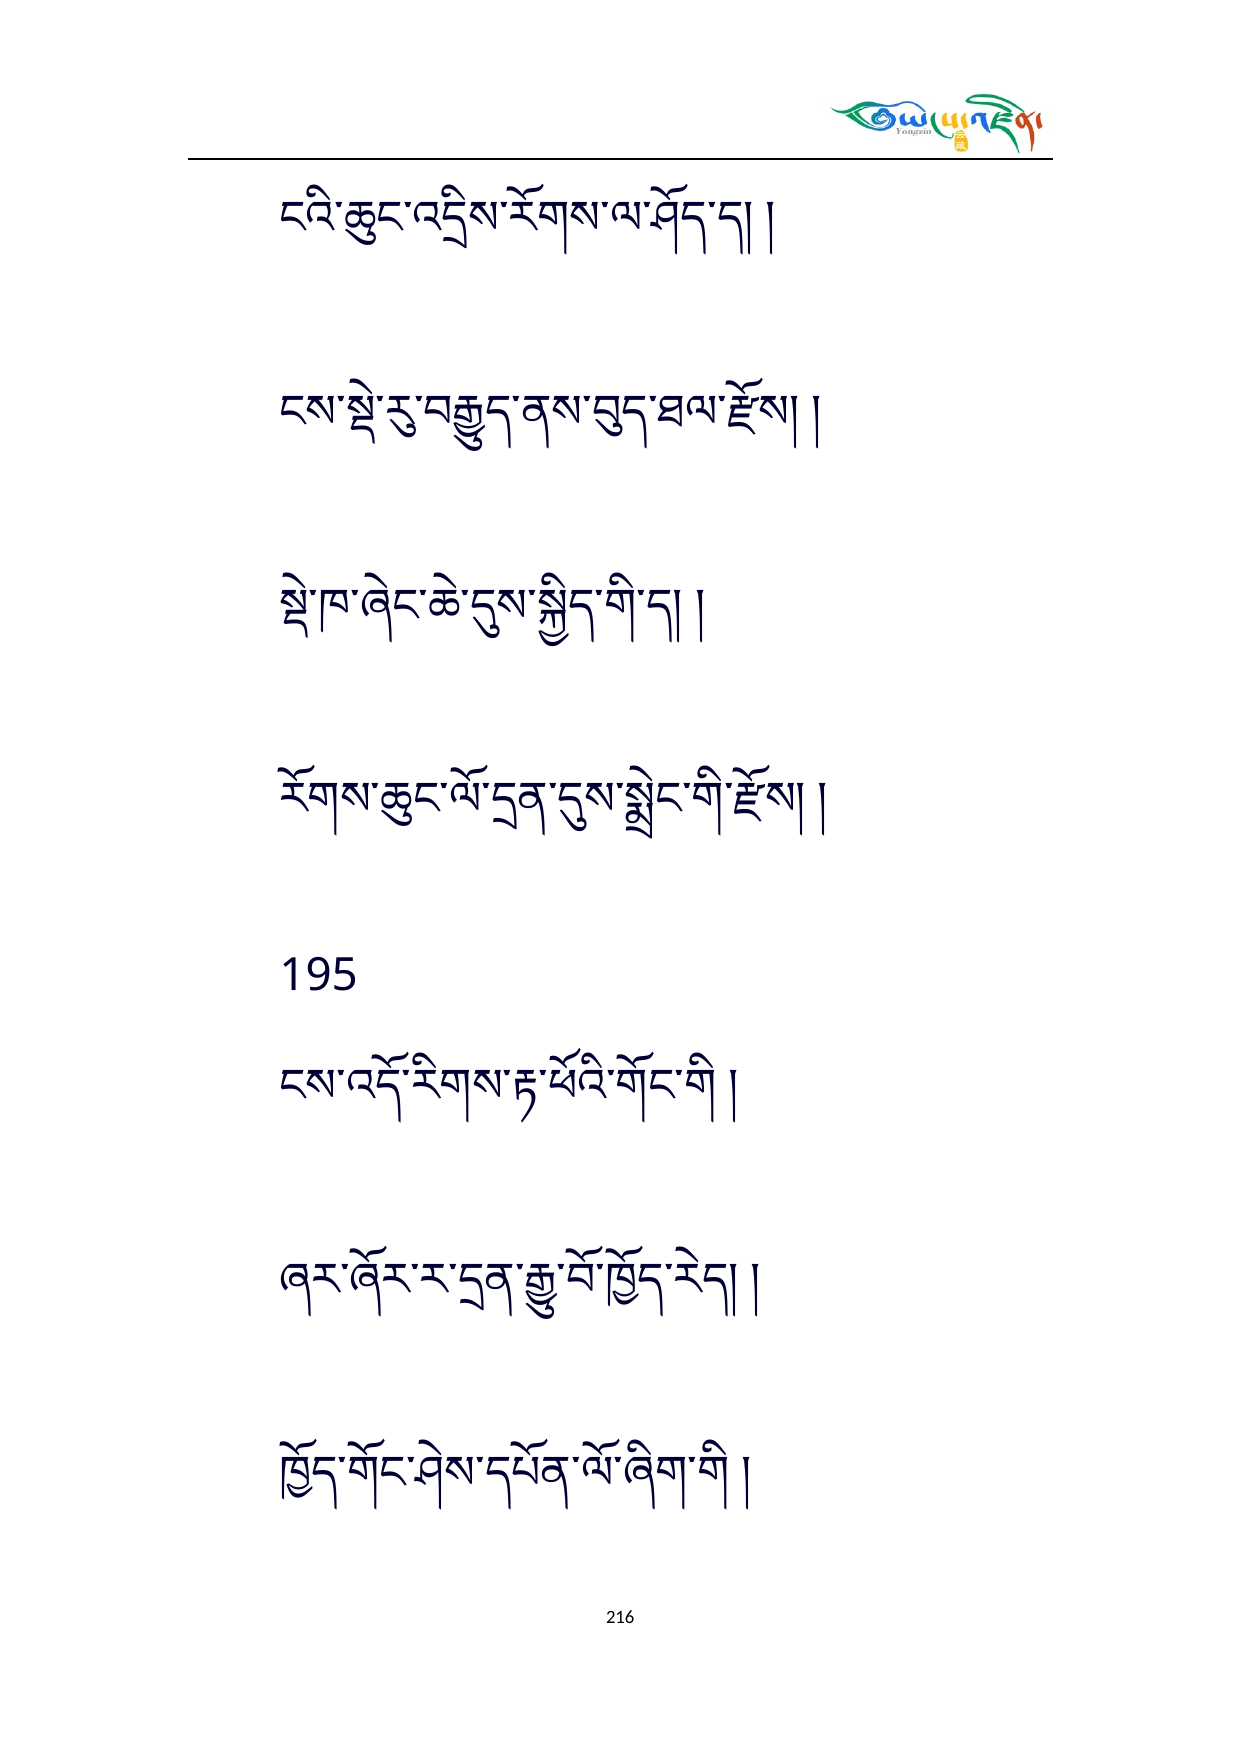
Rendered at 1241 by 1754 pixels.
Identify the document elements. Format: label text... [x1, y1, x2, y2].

text ཞར་ཞོར་ར་དྲན་རྒྱུ་བོ་ཁྱོད་རེད། ། [187, 1228, 1053, 1357]
text ཁྱོད་གོང་ཤེས་དཔོན་ལོ་ཞིག་གི ། [187, 1422, 1053, 1551]
text 195 [187, 941, 1053, 1003]
text ངས་འདོ་རིགས་རྟ་ཕོའི་གོང་གི ། [187, 1034, 1053, 1163]
text རོགས་ཆུང་ལོ་དྲན་དུས་སྨྲེང་གི་རྫོས། ། [187, 747, 1053, 876]
text ངའི་ཆུང་འདྲིས་རོགས་ལ་ཤོད་ད། ། [187, 167, 1053, 296]
text སྡེ་ཁ་ཞེང་ཆེ་དུས་སྐྱིད་གི་ད། ། [187, 554, 1053, 683]
picture [823, 88, 1053, 156]
text ངས་སྡེ་རུ་བརྒྱུད་ནས་བུད་ཐལ་རྫོས། ། [187, 360, 1053, 489]
